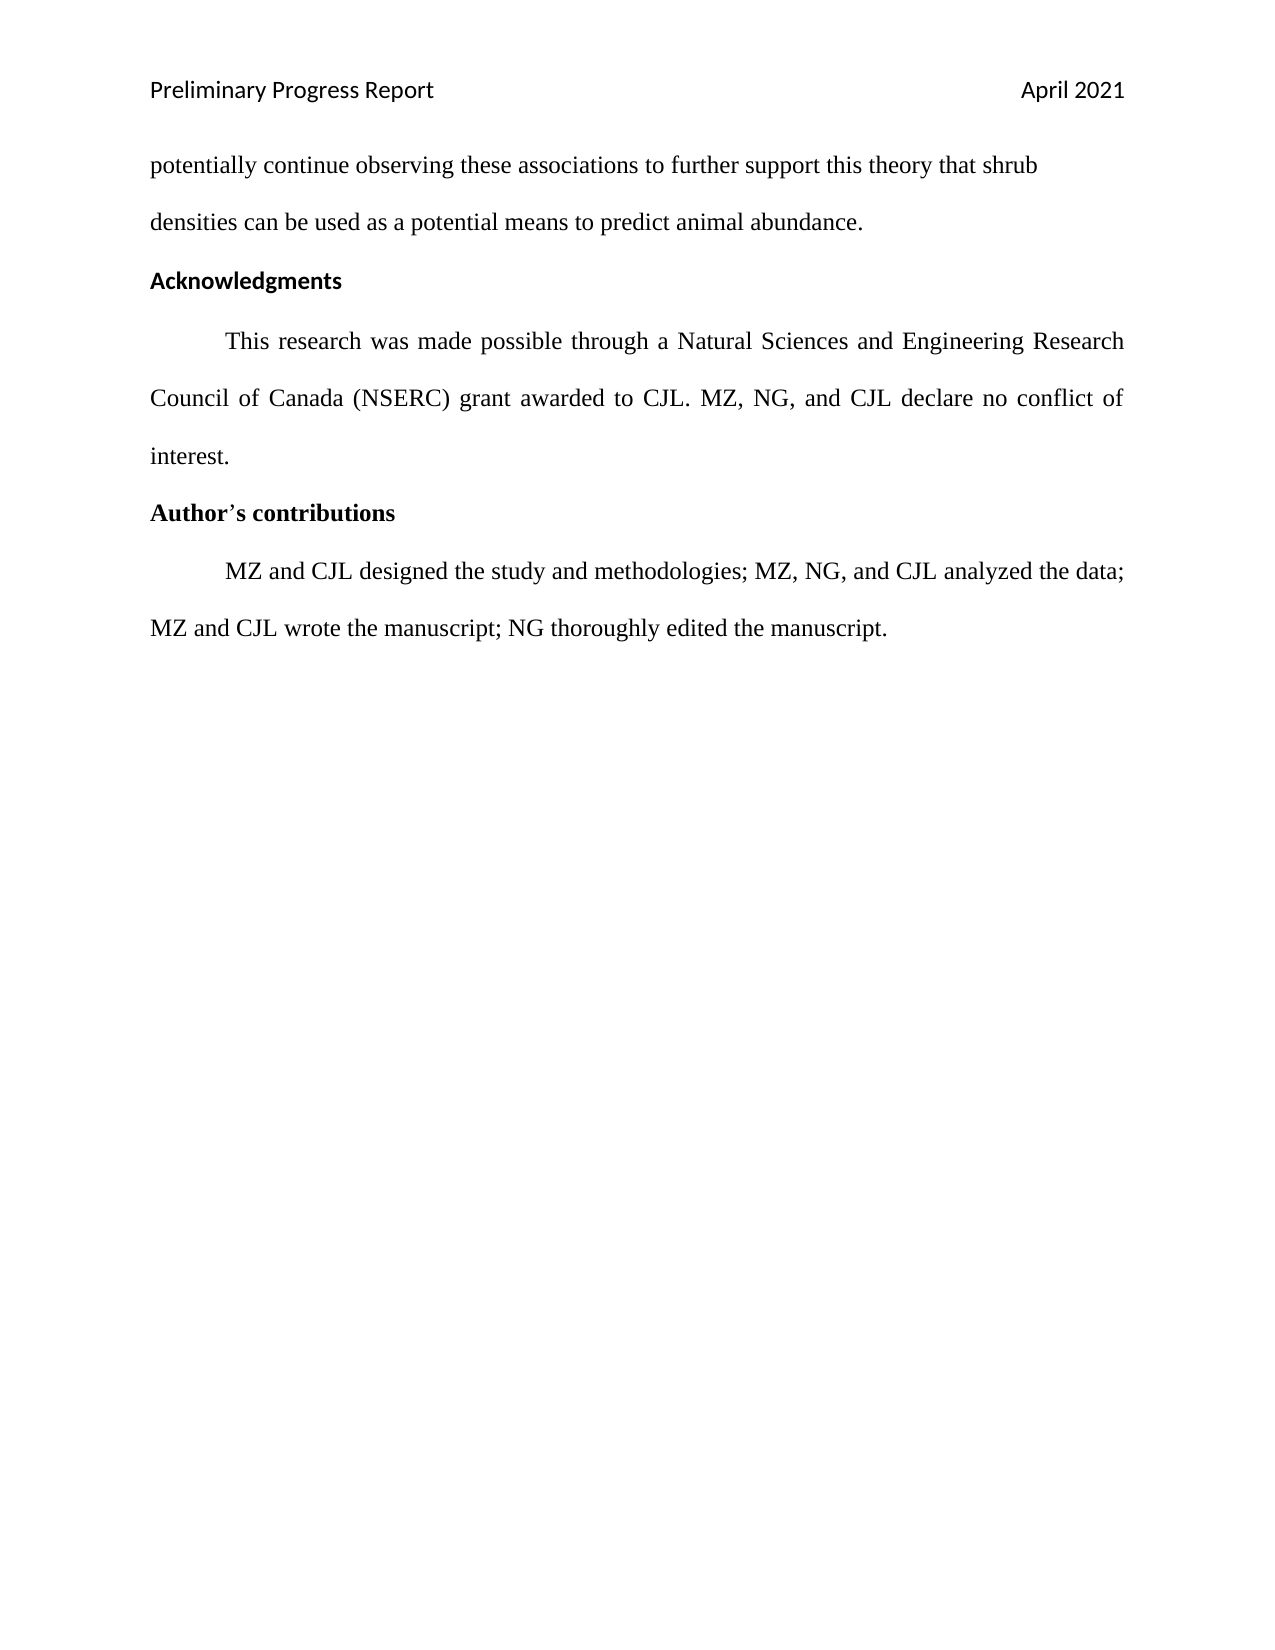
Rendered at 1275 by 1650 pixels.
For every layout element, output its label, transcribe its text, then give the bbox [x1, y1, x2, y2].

text Acknowledgments [150, 265, 1125, 296]
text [150, 150, 1125, 236]
text Author’s contributions [150, 498, 1125, 527]
text This research was made possible through a Natural Sciences and Engineering Research Council of Canada (NSERC) grant awarded to CJL. MZ, NG, and CJL declare no conflict of interest. [150, 326, 1125, 470]
text MZ and CJL designed the study and methodologies; MZ, NG, and CJL analyzed the data; MZ and CJL wrote the manuscript; NG thoroughly edited the manuscript. [150, 556, 1125, 642]
